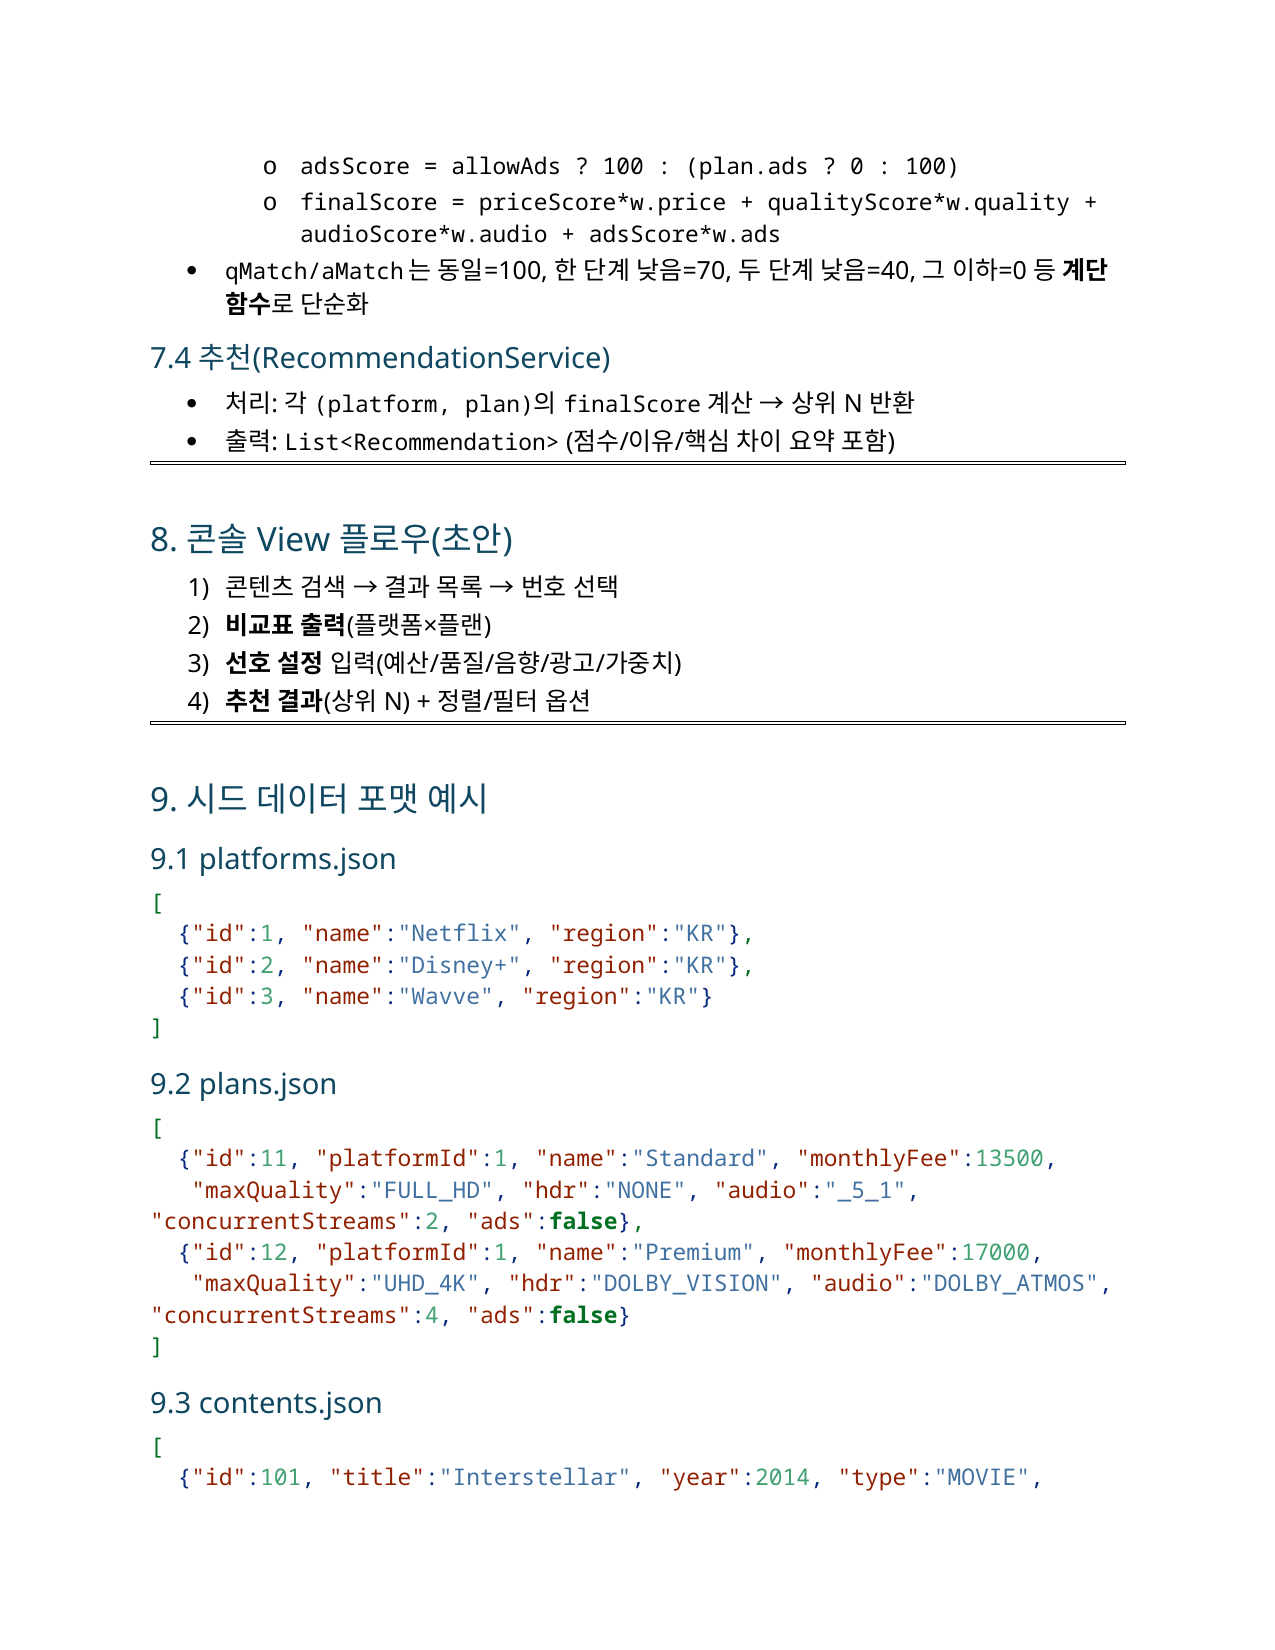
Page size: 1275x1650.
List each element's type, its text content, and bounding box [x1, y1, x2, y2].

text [150, 1430, 1125, 1492]
subtitle 9. 시드 데이터 포맷 예시 [150, 776, 1125, 821]
text [ {"id":1, "name":"Netflix", "region":"KR"}, {"id":2, "name":"Disney+", "region":"KR"}, {"id":3, "name":"Wavve", "region":"KR"} ] [150, 886, 1125, 1042]
list 비교표 출력(플랫폼×플랜) [187, 608, 1125, 642]
subtitle 7.4 추천(RecommendationService) [150, 337, 1125, 377]
list adsScore = allowAds ? 100 : (plan.ads ? 0 : 100) [262, 150, 1125, 182]
list 콘텐츠 검색 → 결과 목록 → 번호 선택 [187, 570, 1125, 604]
subtitle 9.2 plans.json [150, 1063, 1125, 1103]
subtitle 9.1 platforms.json [150, 838, 1125, 878]
list 선호 설정 입력(예산/품질/음향/광고/가중치) [187, 645, 1125, 679]
list 추천 결과(상위 N) + 정렬/필터 옵션 [187, 683, 1125, 717]
list 출력: List<Recommendation> (점수/이유/핵심 차이 요약 포함) [187, 423, 1125, 457]
text [ {"id":11, "platformId":1, "name":"Standard", "monthlyFee":13500, "maxQuality":"FULL_HD", "hdr":"NONE", "audio":"_5_1", "concurrentStreams":2, "ads":false}, {"id":12, "platformId":1, "name":"Premium", "monthlyFee":17000, "maxQuality":"UHD_4K", "hdr":"DOLBY_VISION", "audio":"DOLBY_ATMOS", "concurrentStreams":4, "ads":false} ] [150, 1111, 1125, 1361]
list qMatch/aMatch는 동일=100, 한 단계 낮음=70, 두 단계 낮음=40, 그 이하=0 등 계단 함수로 단순화 [187, 253, 1125, 321]
subtitle 8. 콘솔 View 플로우(초안) [150, 516, 1125, 561]
subtitle 9.3 contents.json [150, 1382, 1125, 1422]
list 처리: 각 (platform, plan)의 finalScore 계산 → 상위 N 반환 [187, 386, 1125, 419]
list finalScore = priceScore*w.price + qualityScore*w.quality + audioScore*w.audio + adsScore*w.ads [262, 186, 1125, 249]
